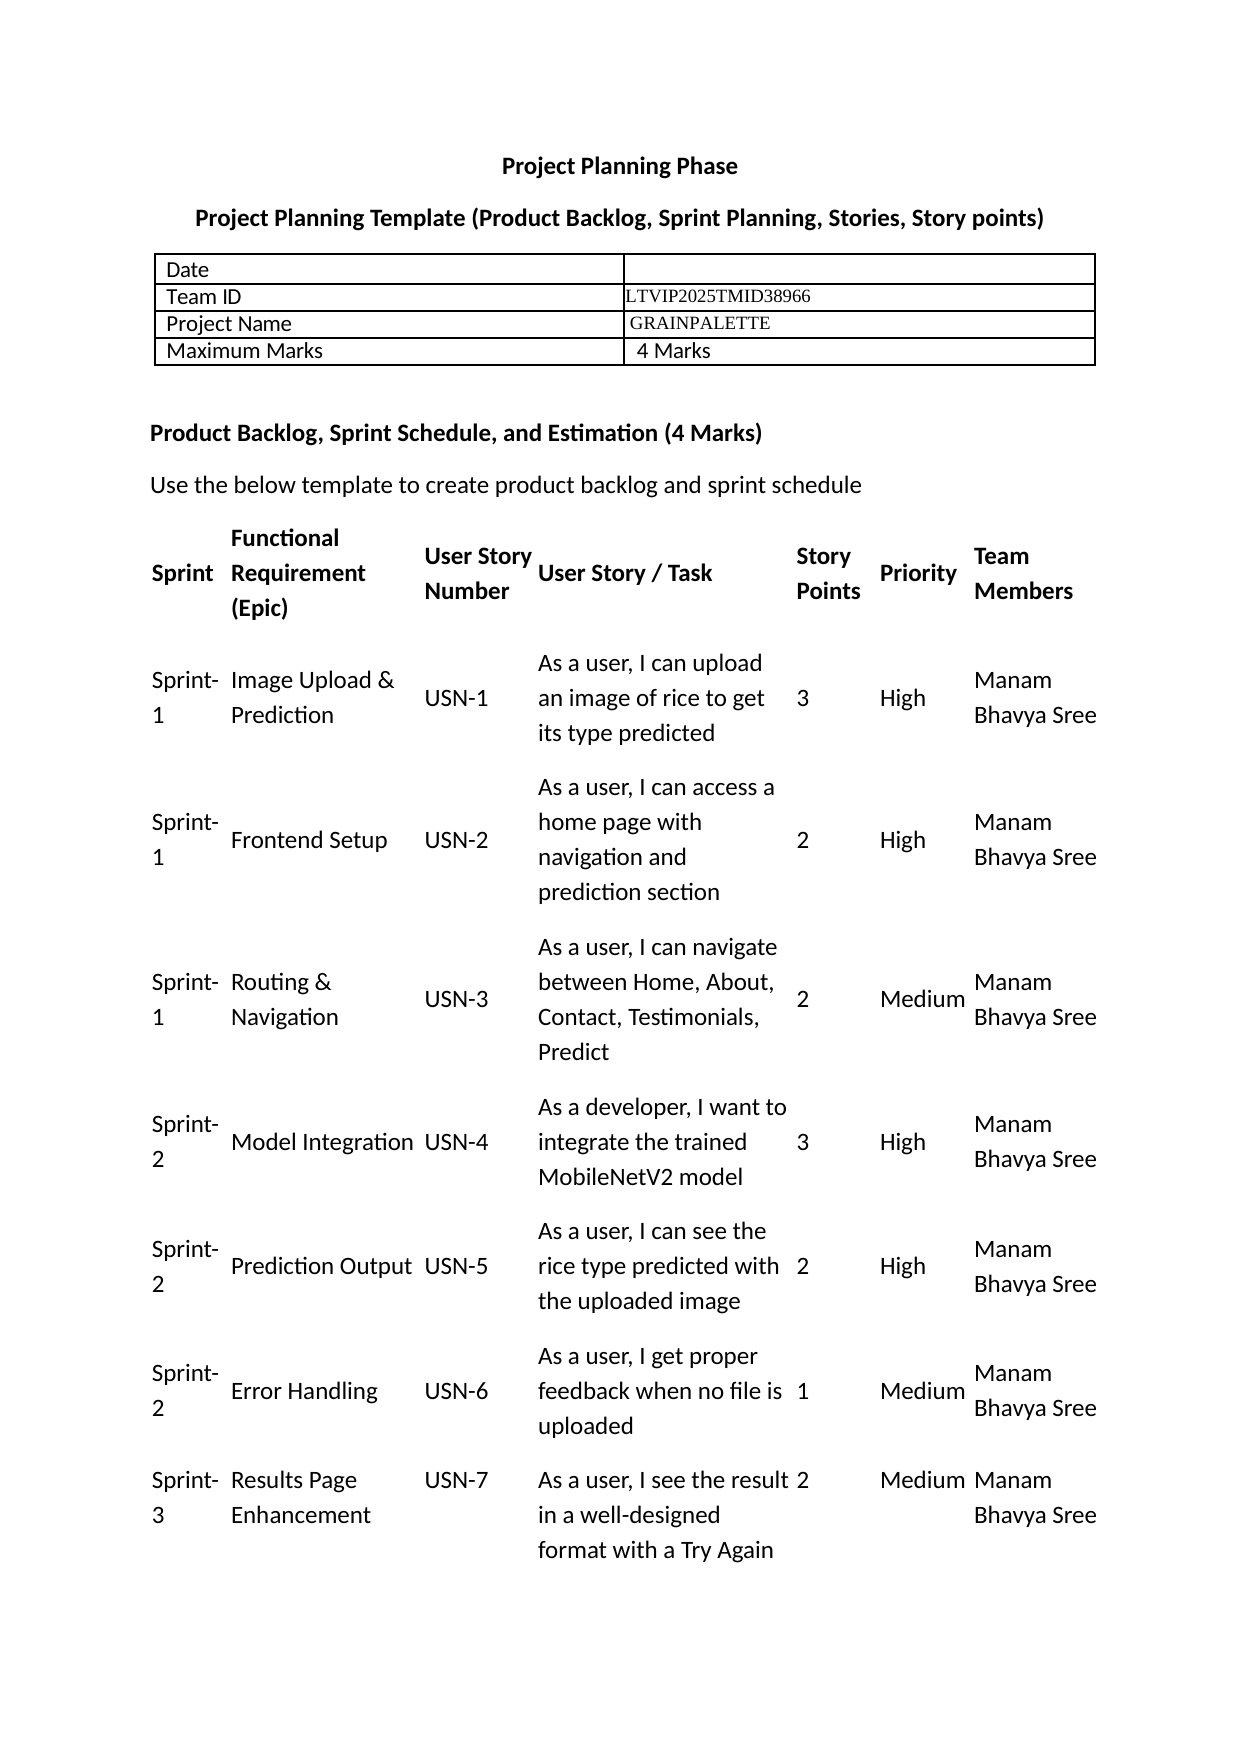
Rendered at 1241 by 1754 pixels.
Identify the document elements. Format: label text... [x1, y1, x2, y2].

table_cell USN-2 [423, 770, 536, 929]
table_cell Medium [878, 1338, 972, 1463]
table_cell Frontend Setup [229, 770, 423, 929]
table_cell Sprint-2 [150, 1089, 229, 1214]
table_cell High [878, 645, 972, 770]
table_cell High [878, 1214, 972, 1338]
table_cell 4 Marks [625, 339, 1094, 364]
table_cell LTVIP2025TMID38966 [625, 285, 1094, 309]
table_cell USN-1 [423, 645, 536, 770]
table_cell Medium [878, 930, 972, 1089]
table_cell Sprint-2 [150, 1214, 229, 1338]
table_cell 3 [795, 645, 878, 770]
table_cell As a developer, I want to integrate the trained MobileNetV2 model [536, 1089, 795, 1214]
table_cell Manam Bhavya Sree [973, 645, 1099, 770]
table_cell Maximum Marks [156, 339, 623, 364]
table_cell GRAINPALETTE [625, 312, 1094, 337]
table_cell High [878, 1089, 972, 1214]
table_header User Story Number [423, 521, 536, 645]
table_header [625, 255, 1094, 282]
table_cell Manam Bhavya Sree [973, 1214, 1099, 1338]
table_cell Sprint-1 [150, 930, 229, 1089]
table_header Sprint [150, 521, 229, 645]
table_cell Manam Bhavya Sree [973, 1463, 1099, 1567]
table_cell High [878, 770, 972, 929]
table_cell Project Name [156, 312, 623, 337]
table_cell 2 [795, 1463, 878, 1567]
table_cell Manam Bhavya Sree [973, 1338, 1099, 1463]
table_cell USN-5 [423, 1214, 536, 1338]
table_cell 2 [795, 930, 878, 1089]
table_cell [536, 1463, 795, 1567]
table_cell As a user, I can navigate between Home, About, Contact, Testimonials, Predict [536, 930, 795, 1089]
table_cell As a user, I get proper feedback when no file is uploaded [536, 1338, 795, 1463]
table_cell Sprint-1 [150, 645, 229, 770]
table_cell Prediction Output [229, 1214, 423, 1338]
table_header Team Members [973, 521, 1099, 645]
table_cell USN-7 [423, 1463, 536, 1567]
table_cell Error Handling [229, 1338, 423, 1463]
table_cell USN-6 [423, 1338, 536, 1463]
table_cell As a user, I can see the rice type predicted with the uploaded image [536, 1214, 795, 1338]
table_header User Story / Task [536, 521, 795, 645]
table_header Date [156, 255, 623, 282]
table_cell 3 [795, 1089, 878, 1214]
table_cell Routing & Navigation [229, 930, 423, 1089]
table_cell Manam Bhavya Sree [973, 930, 1099, 1089]
table_cell Results Page Enhancement [229, 1463, 423, 1567]
table_cell Model Integration [229, 1089, 423, 1214]
table_cell Image Upload & Prediction [229, 645, 423, 770]
text Project Planning Phase [150, 150, 1090, 181]
table_cell Team ID [156, 285, 623, 309]
table_cell 1 [795, 1338, 878, 1463]
table_cell 2 [795, 1214, 878, 1338]
table_cell Manam Bhavya Sree [973, 770, 1099, 929]
table_cell As a user, I can upload an image of rice to get its type predicted [536, 645, 795, 770]
table_cell Sprint-1 [150, 770, 229, 929]
table_header Functional Requirement (Epic) [229, 521, 423, 645]
text Product Backlog, Sprint Schedule, and Estimation (4 Marks) [150, 417, 1090, 448]
table_cell Sprint-2 [150, 1338, 229, 1463]
table_cell 2 [795, 770, 878, 929]
table_cell Manam Bhavya Sree [973, 1089, 1099, 1214]
table_cell USN-3 [423, 930, 536, 1089]
text Project Planning Template (Product Backlog, Sprint Planning, Stories, Story points) [150, 202, 1090, 232]
table_cell Sprint-3 [150, 1463, 229, 1567]
table_cell As a user, I can access a home page with navigation and prediction section [536, 770, 795, 929]
table_cell Medium [878, 1463, 972, 1567]
table_header Priority [878, 521, 972, 645]
table_cell USN-4 [423, 1089, 536, 1214]
text Use the below template to create product backlog and sprint schedule [150, 469, 1090, 500]
table_header Story Points [795, 521, 878, 645]
